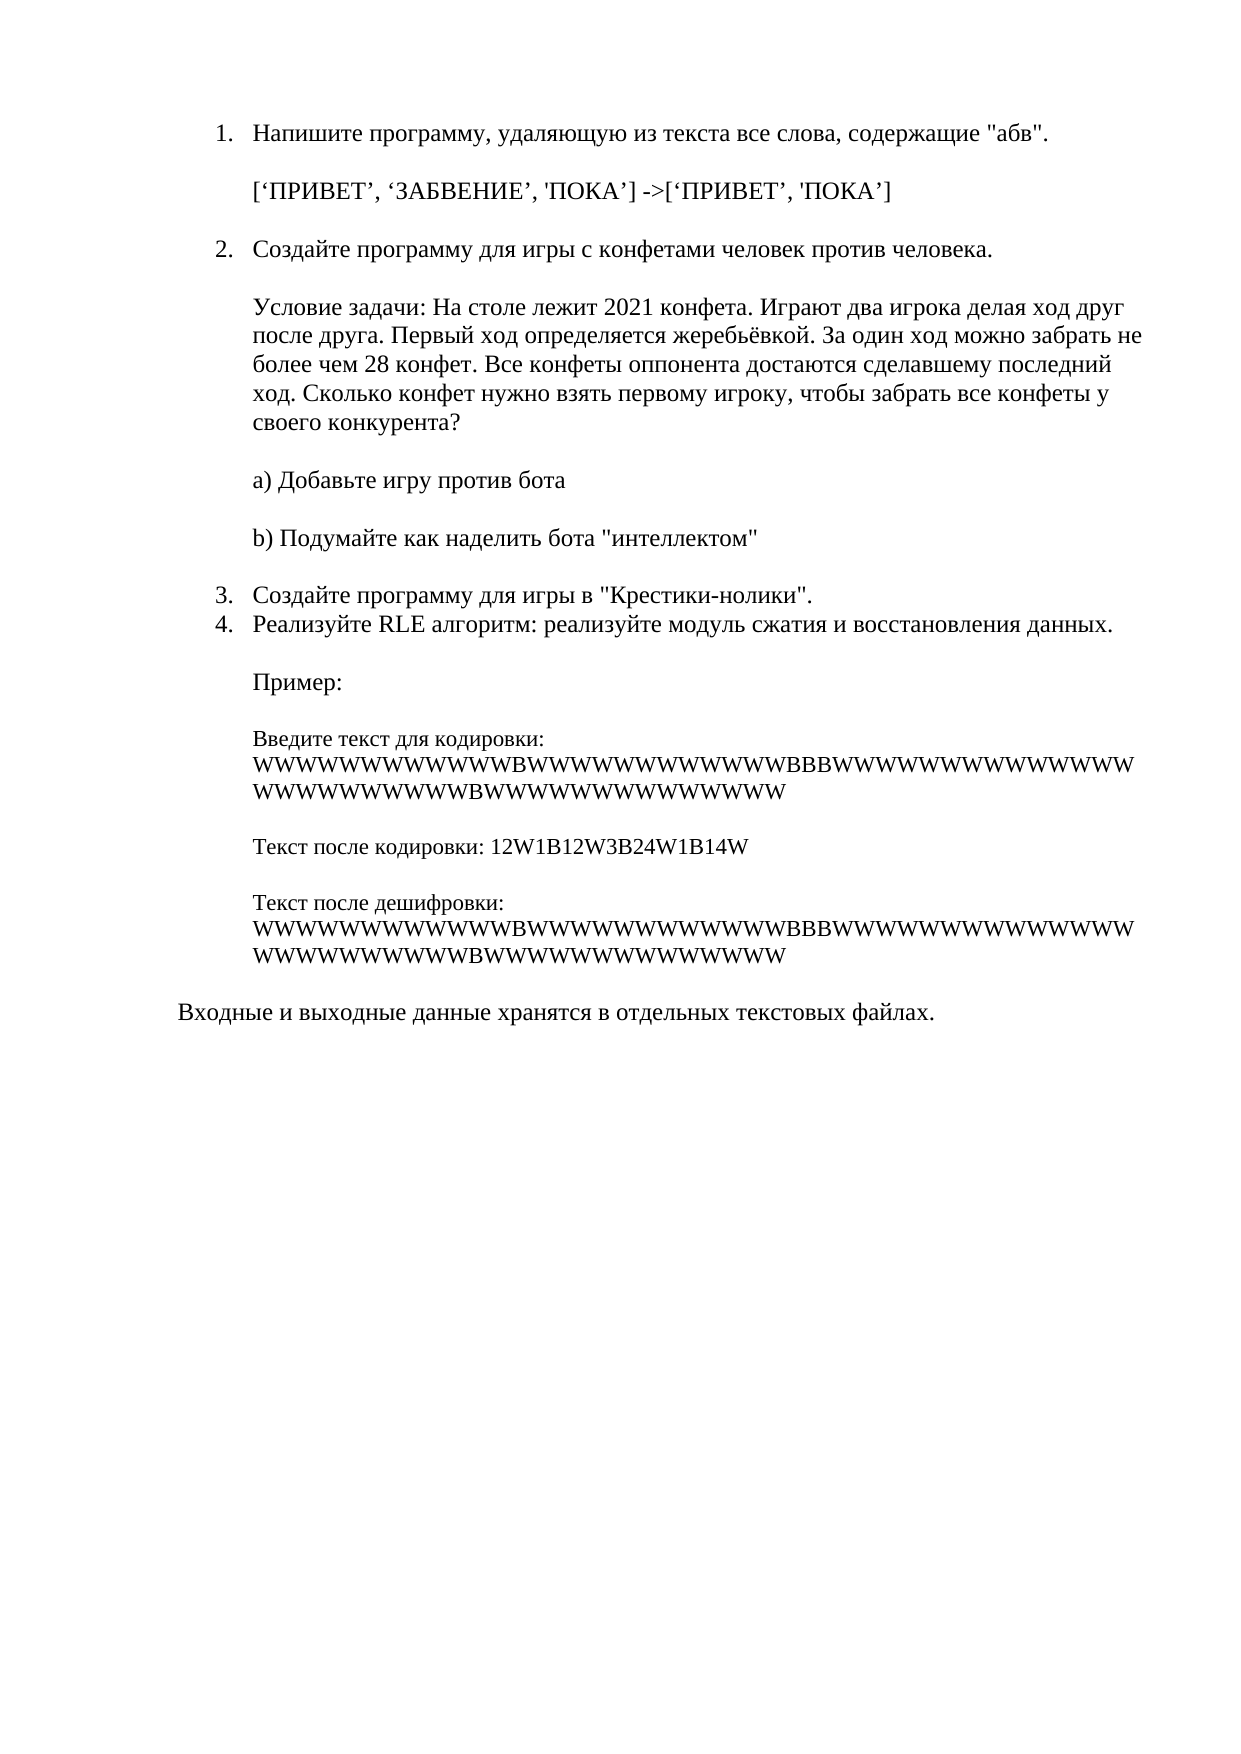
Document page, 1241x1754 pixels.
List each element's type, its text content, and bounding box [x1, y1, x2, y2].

list Реализуйте RLE алгоритм: реализуйте модуль сжатия и восстановления данных. [215, 609, 1152, 638]
text Условие задачи: На столе лежит 2021 конфета. Играют два игрока делая ход друг после друга. Первый ход определяется жеребьёвкой. За один ход можно забрать не более чем 28 конфет. Все конфеты оппонента достаются сделавшему последний ход. Сколько конфет нужно взять первому игроку, чтобы забрать все конфеты у своего конкурента? [252, 292, 1152, 436]
text Текст после кодировки: 12W1B12W3B24W1B14W [252, 833, 1152, 860]
text b) Подумайте как наделить бота "интеллектом" [252, 523, 1152, 551]
text Пример: [252, 667, 1152, 696]
text Введите текст для кодировки: WWWWWWWWWWWWBWWWWWWWWWWWWBBBWWWWWWWWWWWWWWWWWWWWWWWWBWWWWWWWWWWWWWW [252, 725, 1152, 804]
text a) Добавьте игру против бота [252, 465, 1152, 493]
text [‘ПРИВЕТ’, ‘ЗАБВЕНИЕ’, 'ПОКА’] ->[‘ПРИВЕТ’, 'ПОКА’] [252, 176, 1152, 205]
list Создайте программу для игры в "Крестики-нолики". [215, 581, 1152, 609]
list Создайте программу для игры с конфетами человек против человека. [215, 234, 1152, 263]
text Текст после дешифровки: WWWWWWWWWWWWBWWWWWWWWWWWWBBBWWWWWWWWWWWWWWWWWWWWWWWWBWWWWWWWWWWWWWW [252, 889, 1152, 968]
text Входные и выходные данные хранятся в отдельных текстовых файлах. [177, 997, 1152, 1026]
list Напишите программу, удаляющую из текста все слова, содержащие "абв". [215, 118, 1152, 147]
